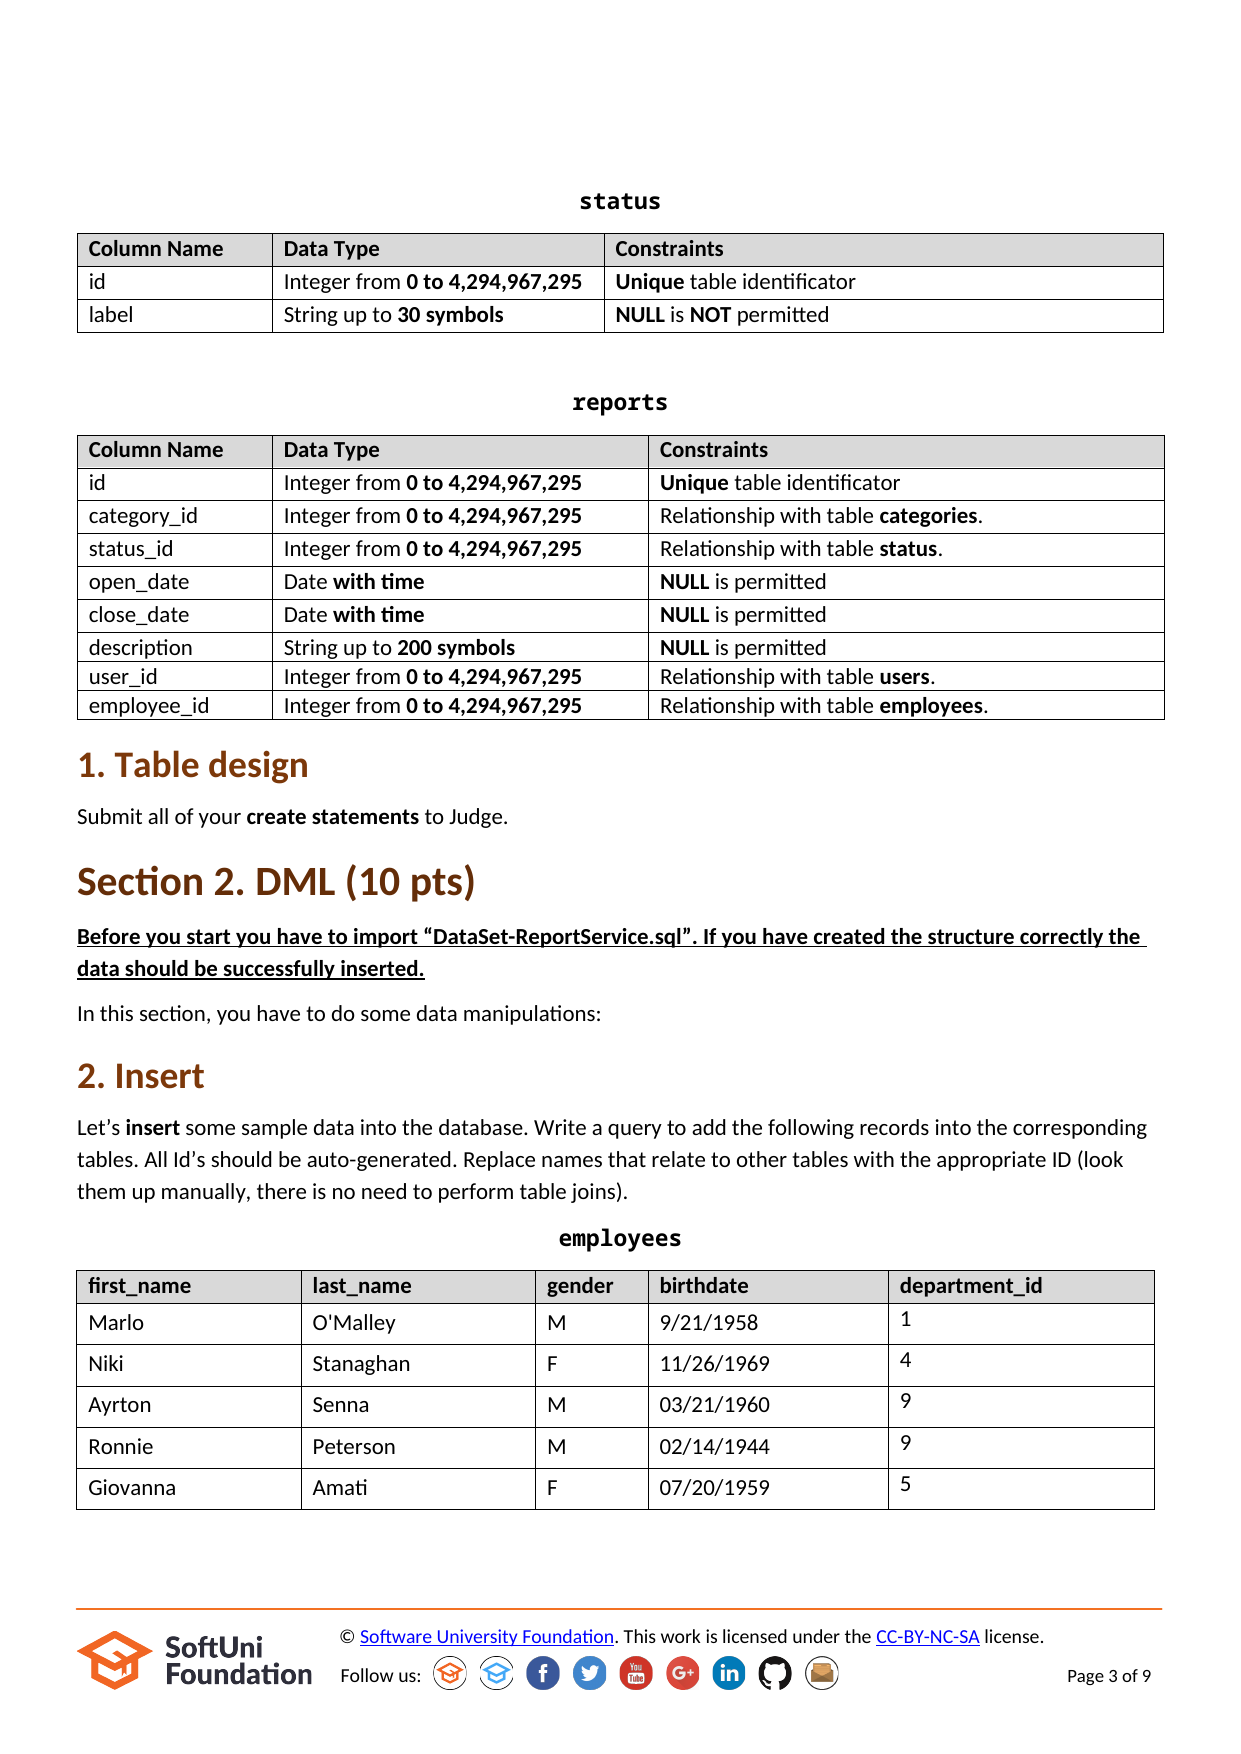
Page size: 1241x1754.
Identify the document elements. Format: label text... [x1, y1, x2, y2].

table_cell String up to 30 symbols [273, 300, 604, 332]
table_cell Relationship with table categories. [649, 501, 1164, 533]
table_cell label [78, 300, 272, 332]
table_cell user_id [78, 662, 272, 690]
picture [727, 1670, 738, 1680]
table_cell NULL is permitted [649, 600, 1164, 632]
table_cell 9/21/1958 [649, 1304, 888, 1344]
table_cell Integer from 0 to 4,294,967,295 [273, 501, 648, 533]
subtitle Insert [77, 1052, 1163, 1098]
table_cell F [536, 1345, 648, 1386]
table_header Constraints [649, 436, 1164, 467]
subtitle Section 2. DML (10 pts) [77, 855, 1163, 906]
table_cell NULL is permitted [649, 633, 1164, 661]
table_cell Integer from 0 to 4,294,967,295 [273, 662, 648, 690]
text status [77, 185, 1163, 216]
text employees [77, 1222, 1163, 1253]
table_cell Peterson [302, 1428, 535, 1468]
table_cell 1 [889, 1304, 1154, 1344]
table_header gender [536, 1271, 648, 1303]
table_cell F [536, 1469, 648, 1509]
table_cell description [78, 633, 272, 661]
table_cell Niki [77, 1345, 301, 1386]
table_cell 5 [889, 1469, 1154, 1509]
table_header Data Type [273, 436, 648, 467]
table_header Column Name [78, 436, 272, 467]
table_cell 9 [889, 1387, 1154, 1427]
table_cell 07/20/1959 [649, 1469, 888, 1509]
picture [480, 1656, 513, 1690]
table_cell id [78, 267, 272, 299]
table_cell Integer from 0 to 4,294,967,295 [273, 267, 604, 299]
table_cell category_id [78, 501, 272, 533]
table_cell 11/26/1969 [649, 1345, 888, 1386]
table_cell status_id [78, 534, 272, 566]
table_cell employee_id [78, 691, 272, 719]
table_cell open_date [78, 567, 272, 599]
table_cell Date with time [273, 567, 648, 599]
picture [712, 1656, 722, 1666]
picture [433, 1656, 467, 1690]
table_cell Integer from 0 to 4,294,967,295 [273, 469, 648, 500]
picture [76, 1631, 312, 1690]
table_cell Unique table identificator [649, 469, 1164, 500]
picture [736, 1656, 746, 1666]
table_cell Relationship with table status. [649, 534, 1164, 566]
picture [712, 1680, 722, 1690]
table_cell Integer from 0 to 4,294,967,295 [273, 691, 648, 719]
table_cell Ayrton [77, 1387, 301, 1427]
table_cell Integer from 0 to 4,294,967,295 [273, 534, 648, 566]
picture [526, 1656, 560, 1690]
table_cell Date with time [273, 600, 648, 632]
table_header department_id [889, 1271, 1154, 1303]
table_cell 9 [889, 1428, 1154, 1468]
table_cell NULL is permitted [649, 567, 1164, 599]
table_cell Senna [302, 1387, 535, 1427]
table_cell 03/21/1960 [649, 1387, 888, 1427]
picture [758, 1656, 792, 1690]
table_cell Unique table identificator [605, 267, 1163, 299]
text Before you start you have to import “DataSet-ReportService.sql”. If you have created the structure correctly the data should be successfully inserted. [77, 922, 1163, 982]
text In this section, you have to do some data manipulations: [77, 999, 1163, 1027]
table_cell close_date [78, 600, 272, 632]
table_cell Relationship with table employees. [649, 691, 1164, 719]
picture [666, 1656, 700, 1690]
table_cell Relationship with table users. [649, 662, 1164, 690]
picture [573, 1656, 607, 1690]
table_cell String up to 200 symbols [273, 633, 648, 661]
table_header first_name [77, 1271, 301, 1303]
picture [805, 1656, 839, 1690]
text Submit all of your create statements to Judge. [77, 802, 1163, 830]
table_cell O'Malley [302, 1304, 535, 1344]
table_cell M [536, 1387, 648, 1427]
text reports [77, 386, 1163, 417]
text Let’s insert some sample data into the database. Write a query to add the following records into the corresponding tables. All Id’s should be auto-generated. Replace names that relate to other tables with the appropriate ID (look them up manually, there is no need to perform table joins). [77, 1113, 1163, 1205]
table_header Constraints [605, 234, 1163, 266]
table_cell id [78, 469, 272, 500]
table_header Data Type [273, 234, 604, 266]
table_header last_name [302, 1271, 535, 1303]
table_cell Giovanna [77, 1469, 301, 1509]
table_cell 02/14/1944 [649, 1428, 888, 1468]
table_cell M [536, 1428, 648, 1468]
table_cell NULL is NOT permitted [605, 300, 1163, 332]
table_cell 4 [889, 1345, 1154, 1386]
table_cell Marlo [77, 1304, 301, 1344]
table_header birthdate [649, 1271, 888, 1303]
table_cell M [536, 1304, 648, 1344]
table_cell Ronnie [77, 1428, 301, 1468]
picture [619, 1656, 653, 1690]
table_cell Amati [302, 1469, 535, 1509]
table_cell Stanaghan [302, 1345, 535, 1386]
subtitle Table design [77, 741, 1163, 787]
table_header Column Name [78, 234, 272, 266]
picture [736, 1680, 746, 1690]
